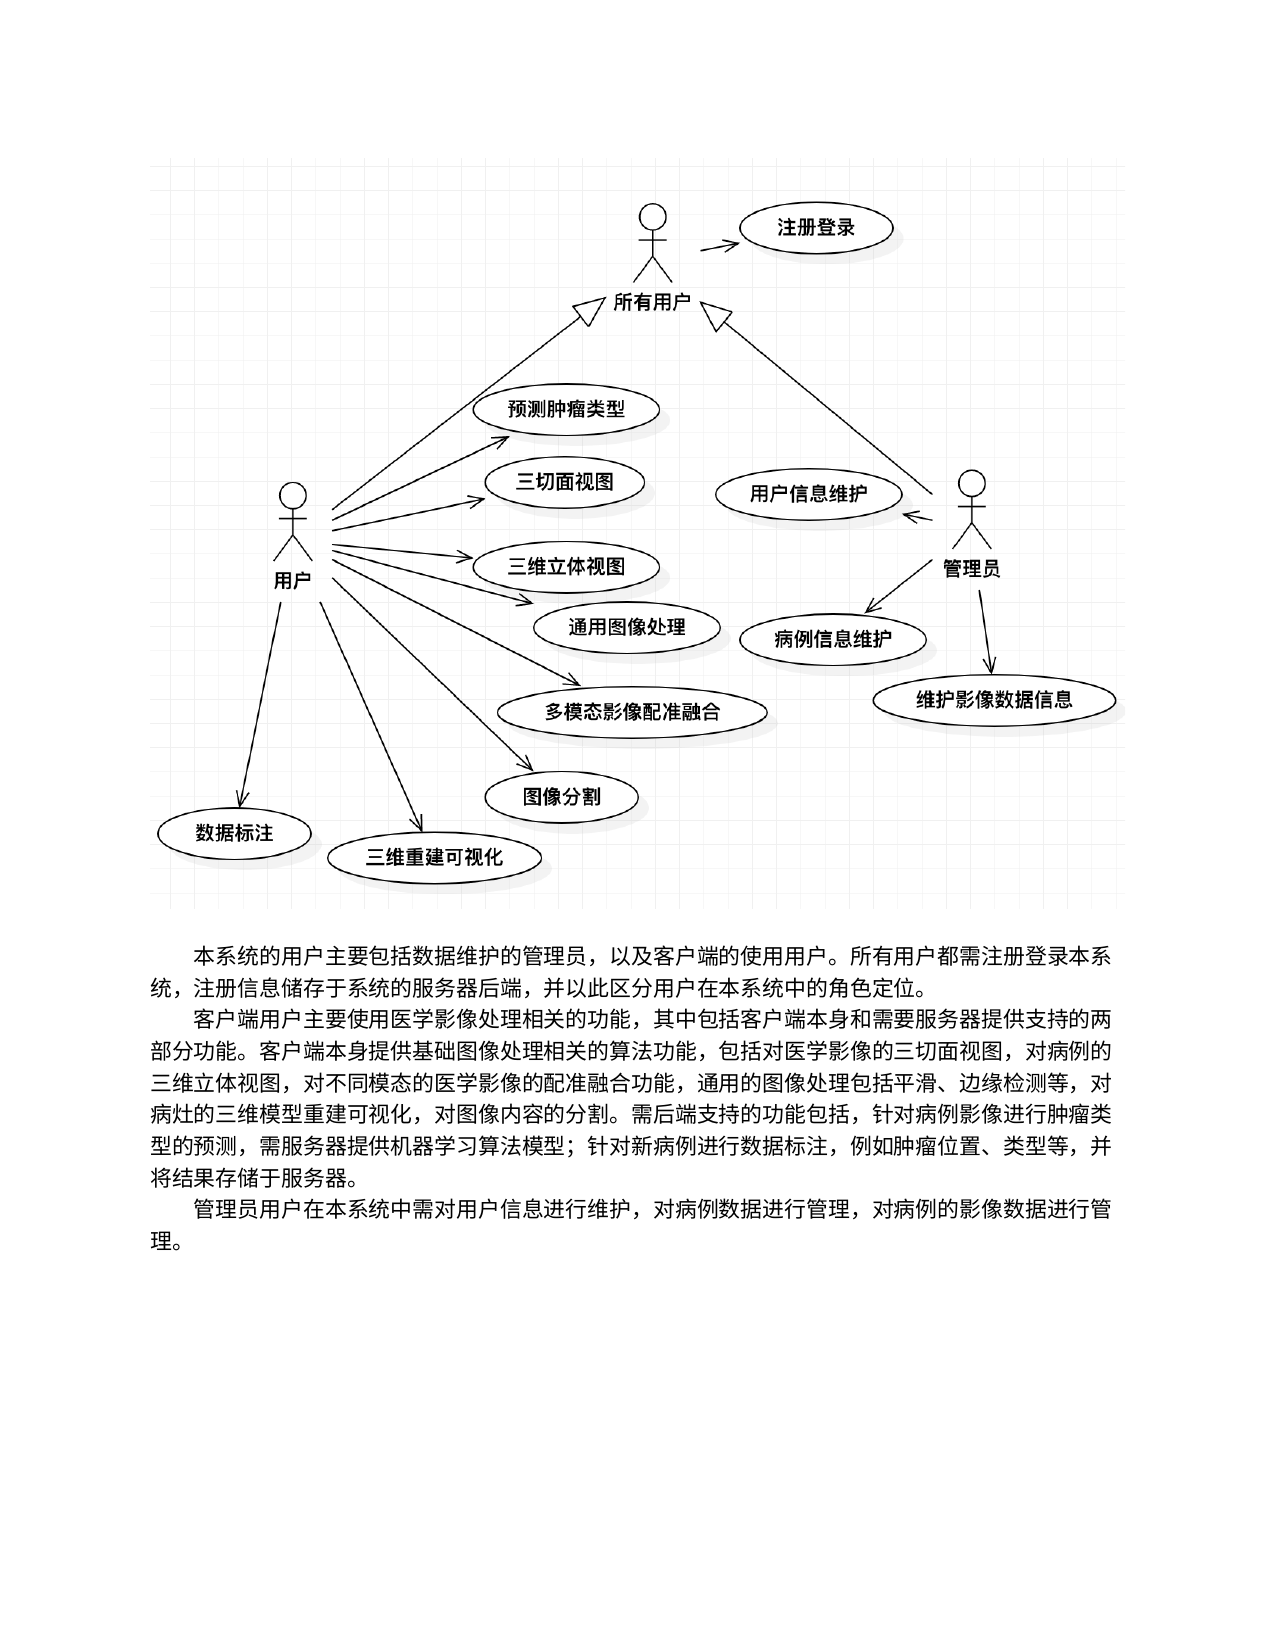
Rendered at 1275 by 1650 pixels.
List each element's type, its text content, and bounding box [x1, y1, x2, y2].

text 客户端用户主要使用医学影像处理相关的功能，其中包括客户端本身和需要服务器提供支持的两部分功能。客户端本身提供基础图像处理相关的算法功能，包括对医学影像的三切面视图，对病例的三维立体视图，对不同模态的医学影像的配准融合功能，通用的图像处理包括平滑、边缘检测等，对病灶的三维模型重建可视化，对图像内容的分割。需后端支持的功能包括，针对病例影像进行肿瘤类型的预测，需服务器提供机器学习算法模型；针对新病例进行数据标注，例如肿瘤位置、类型等，并将结果存储于服务器。 [150, 1002, 1125, 1192]
picture [150, 158, 1125, 909]
text 本系统的用户主要包括数据维护的管理员，以及客户端的使用用户。所有用户都需注册登录本系统，注册信息储存于系统的服务器后端，并以此区分用户在本系统中的角色定位。 [150, 939, 1125, 1002]
text 管理员用户在本系统中需对用户信息进行维护，对病例数据进行管理，对病例的影像数据进行管理。 [150, 1192, 1125, 1256]
